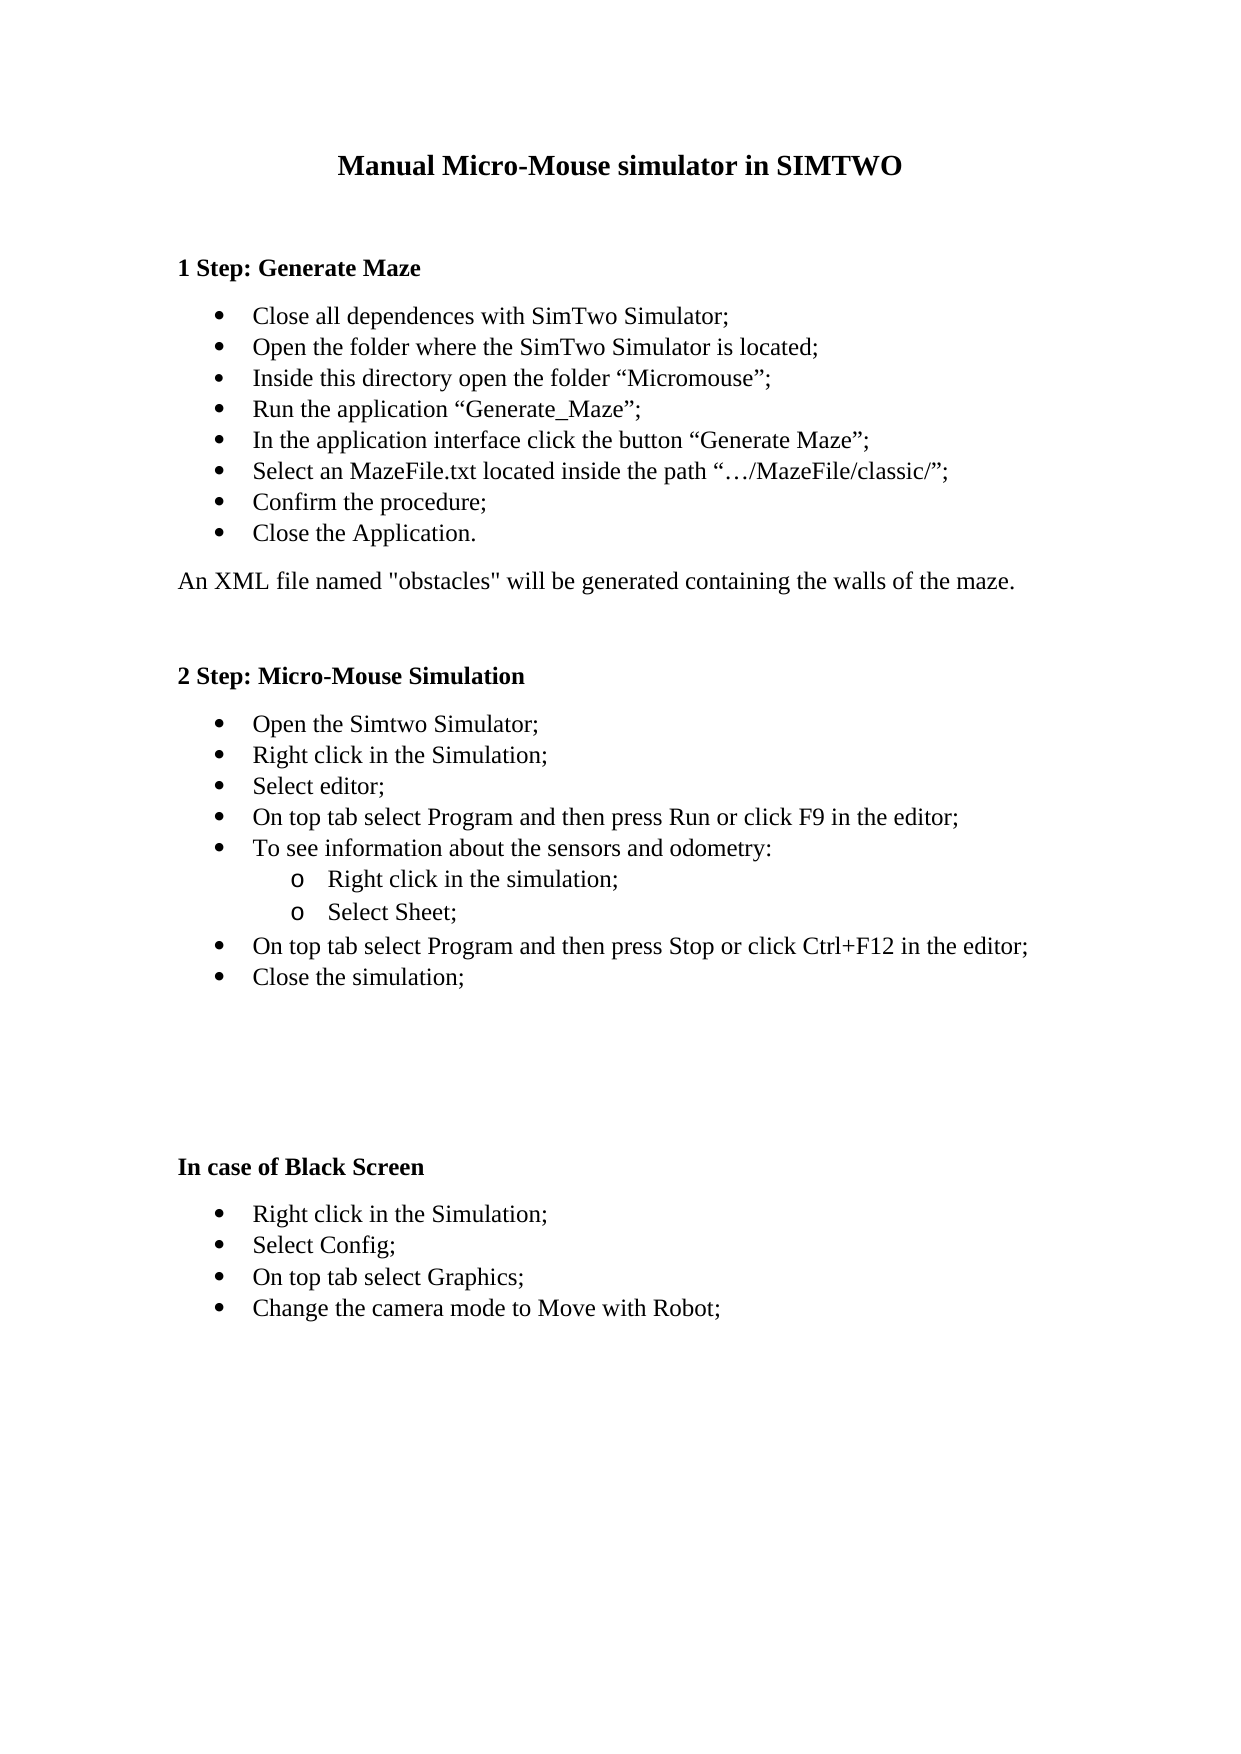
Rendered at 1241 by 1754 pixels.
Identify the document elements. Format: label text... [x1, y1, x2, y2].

text An XML file named "obstacles" will be generated containing the walls of the maze. [177, 566, 1063, 595]
list Select an MazeFile.txt located inside the path “…/MazeFile/classic/”; [215, 456, 1063, 485]
list Run the application “Generate_Maze”; [215, 394, 1063, 423]
text 2 Step: Micro-Mouse Simulation [177, 661, 1063, 690]
list To see information about the sensors and odometry: [215, 833, 1063, 862]
text Manual Micro-Mouse simulator in SIMTWO [177, 148, 1063, 181]
list Confirm the procedure; [215, 487, 1063, 516]
list Close the Application. [215, 518, 1063, 547]
list In the application interface click the button “Generate Maze”; [215, 425, 1063, 454]
list On top tab select Program and then press Stop or click Ctrl+F12 in the editor; [215, 931, 1063, 959]
list Close the simulation; [215, 962, 1063, 991]
list Inside this directory open the folder “Micromouse”; [215, 363, 1063, 392]
list Open the Simtwo Simulator; [215, 709, 1063, 738]
list Right click in the simulation; [290, 864, 1063, 895]
list Open the folder where the SimTwo Simulator is located; [215, 332, 1063, 361]
list On top tab select Program and then press Run or click F9 in the editor; [215, 802, 1063, 831]
text In case of Black Screen [177, 1152, 1063, 1181]
list Right click in the Simulation; [215, 740, 1063, 769]
list Select editor; [215, 771, 1063, 800]
list Select Config; [215, 1231, 1063, 1259]
list On top tab select Graphics; [215, 1262, 1063, 1290]
list Right click in the Simulation; [215, 1199, 1063, 1228]
text 1 Step: Generate Maze [177, 253, 1063, 282]
list Change the camera mode to Move with Robot; [215, 1293, 1063, 1321]
list Select Sheet; [290, 897, 1063, 928]
list Close all dependences with SimTwo Simulator; [215, 301, 1063, 330]
